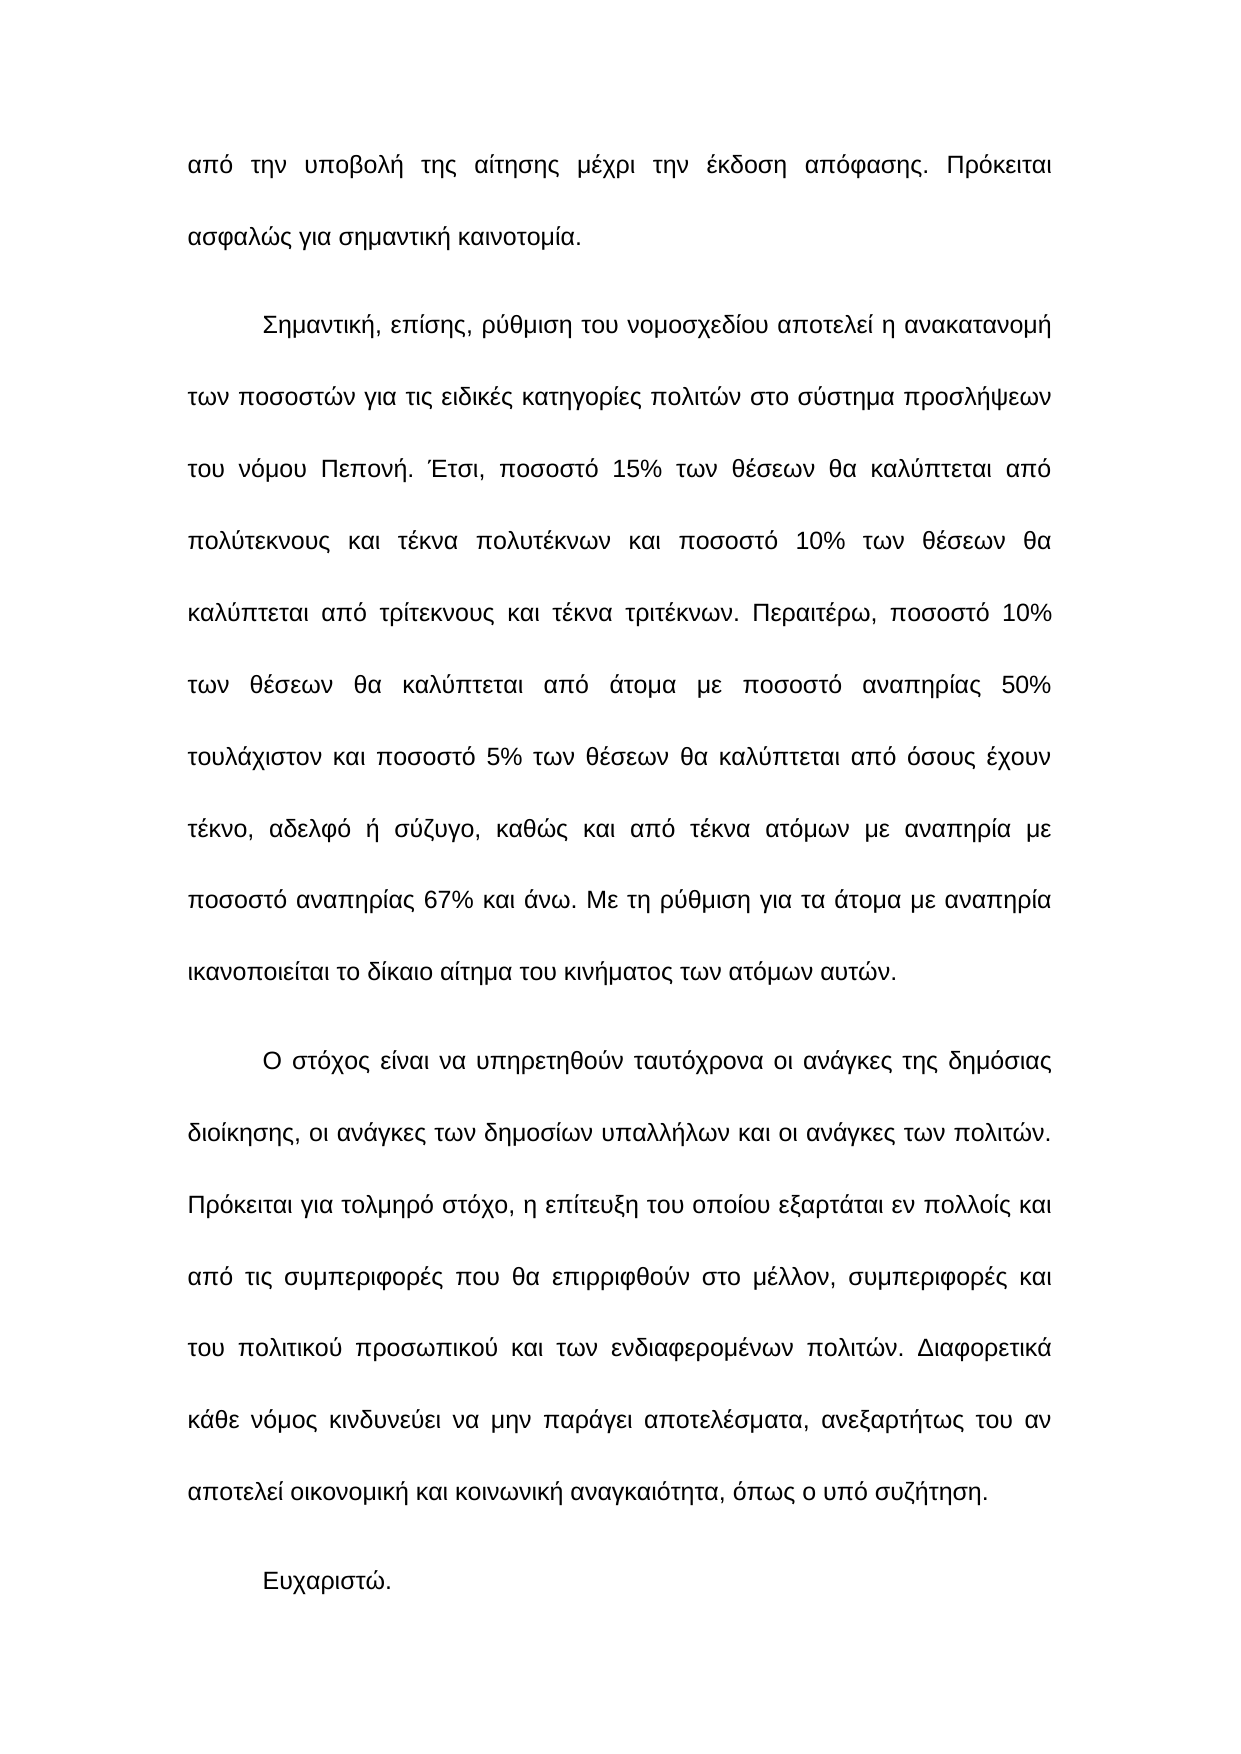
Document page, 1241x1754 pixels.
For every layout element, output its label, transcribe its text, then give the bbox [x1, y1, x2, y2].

text Σημαντική, επίσης, ρύθμιση του νομοσχεδίου αποτελεί η ανακατανομή των ποσοστών για τις ειδικές κατηγορίες πολιτών στο σύστημα προσλήψεων του νόμου Πεπονή. Έτσι, ποσοστό 15% των θέσεων θα καλύπτεται από πολύτεκνους και τέκνα πολυτέκνων και ποσοστό 10% των θέσεων θα καλύπτεται από τρίτεκνους και τέκνα τριτέκνων. Περαιτέρω, ποσοστό 10% των θέσεων θα καλύπτεται από άτομα με ποσοστό αναπηρίας 50% τουλάχιστον και ποσοστό 5% των θέσεων θα καλύπτεται από όσους έχουν τέκνο, αδελφό ή σύζυγο, καθώς και από τέκνα ατόμων με αναπηρία με ποσοστό αναπηρίας 67% και άνω. Με τη ρύθμιση για τα άτομα με αναπηρία ικανοποιείται το δίκαιο αίτημα του κινήματος των ατόμων αυτών. [187, 310, 1053, 986]
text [187, 150, 1053, 251]
text Ευχαριστώ. [187, 1566, 1053, 1594]
text Ο στόχος είναι να υπηρετηθούν ταυτόχρονα οι ανάγκες της δημόσιας διοίκησης, οι ανάγκες των δημοσίων υπαλλήλων και οι ανάγκες των πολιτών. Πρόκειται για τολμηρό στόχο, η επίτευξη του οποίου εξαρτάται εν πολλοίς και από τις συμπεριφορές που θα επιρριφθούν στο μέλλον, συμπεριφορές και του πολιτικού προσωπικού και των ενδιαφερομένων πολιτών. Διαφορετικά κάθε νόμος κινδυνεύει να μην παράγει αποτελέσματα, ανεξαρτήτως του αν αποτελεί οικονομική και κοινωνική αναγκαιότητα, όπως ο υπό συζήτηση. [187, 1046, 1053, 1506]
